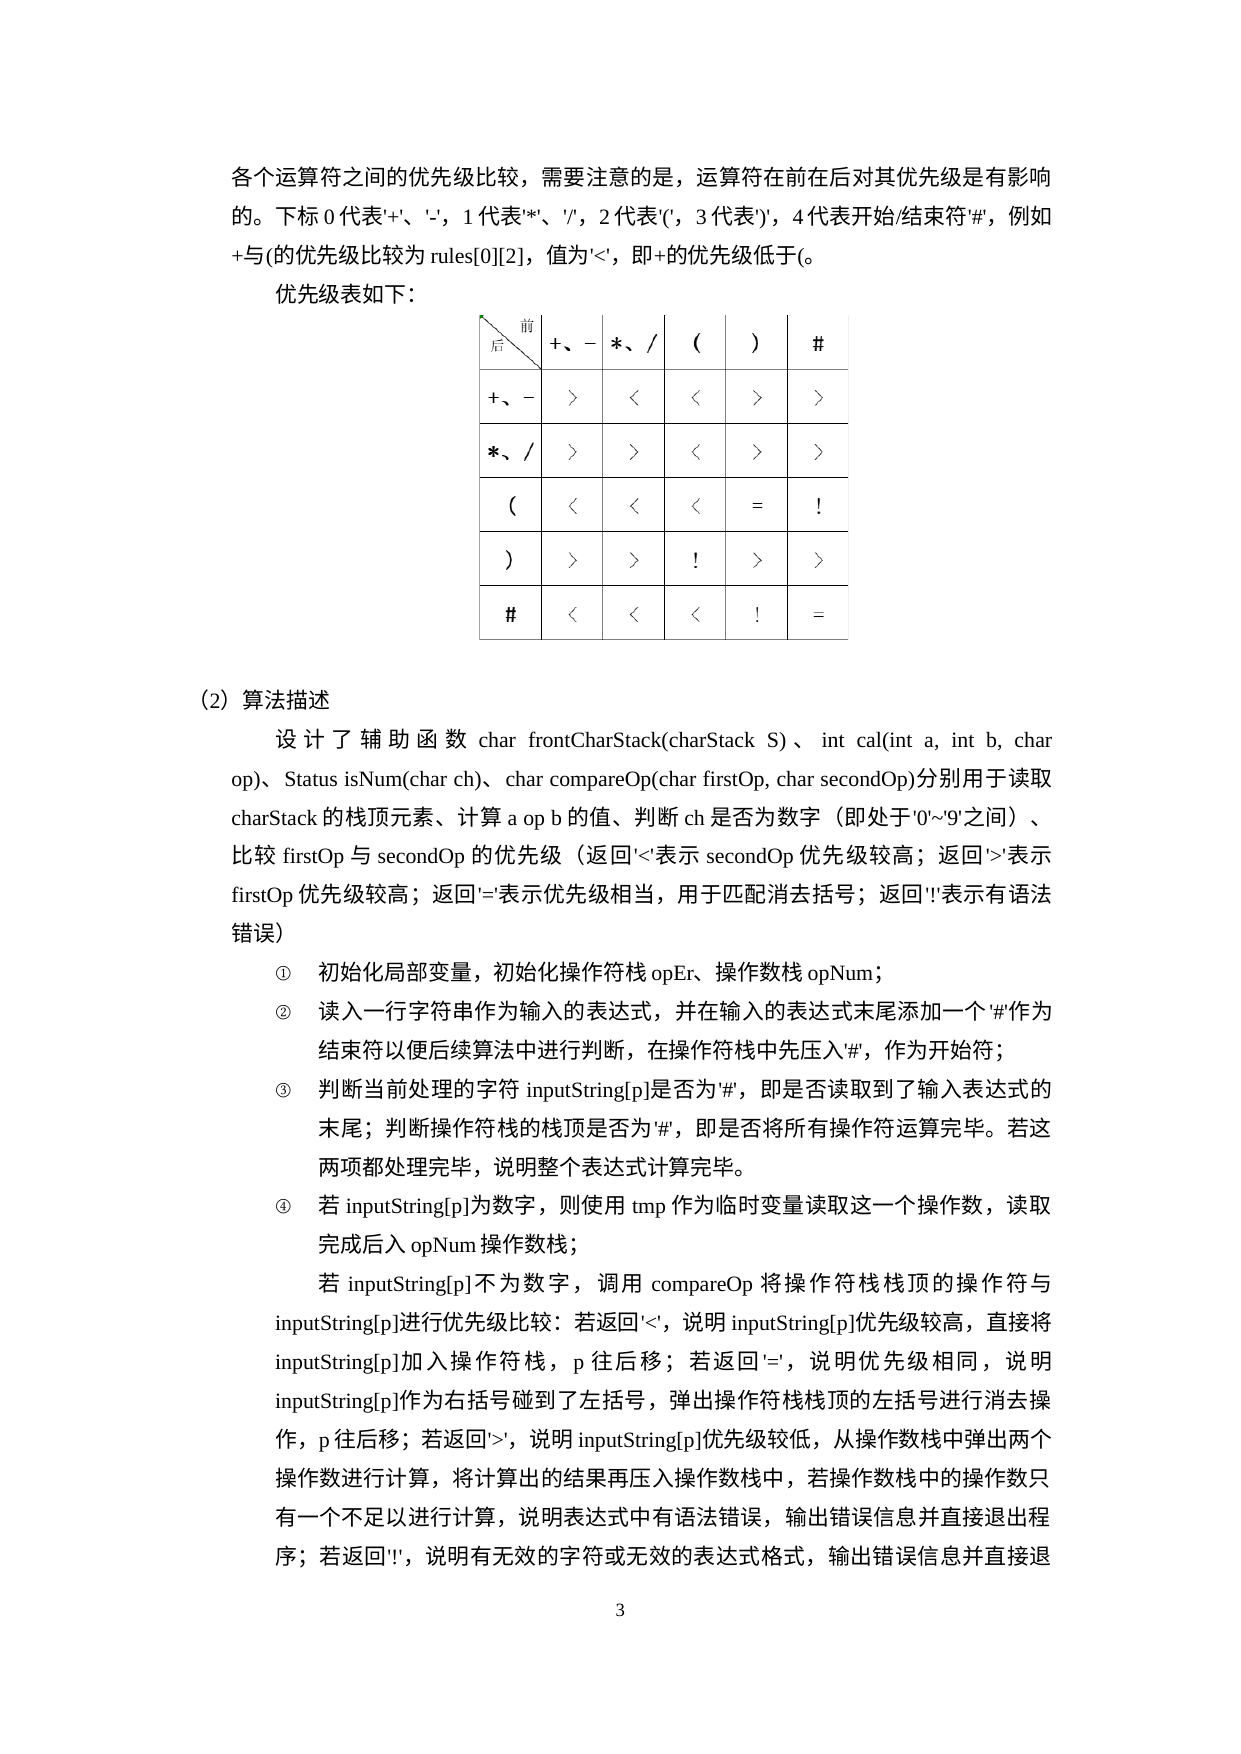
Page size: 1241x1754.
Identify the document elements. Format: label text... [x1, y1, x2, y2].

list 优先级表如下： [231, 276, 1053, 309]
list 设计了辅助函数char frontCharStack(charStack S)、int cal(int a, int b, char op)、Status isNum(char ch)、char compareOp(char firstOp, char secondOp)分别用于读取charStack的栈顶元素、计算a op b的值、判断ch是否为数字（即处于'0'~'9'之间）、比较firstOp与secondOp的优先级（返回'<'表示secondOp优先级较高；返回'>'表示firstOp优先级较高；返回'='表示优先级相当，用于匹配消去括号；返回'!'表示有语法错误） [231, 721, 1053, 948]
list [275, 1266, 1053, 1571]
list 读入一行字符串作为输入的表达式，并在输入的表达式末尾添加一个'#'作为结束符以便后续算法中进行判断，在操作符栈中先压入'#'，作为开始符； [275, 993, 1053, 1065]
list 初始化局部变量，初始化操作符栈opEr、操作数栈opNum； [275, 955, 1053, 987]
list （2）算法描述 [187, 682, 1053, 715]
picture [479, 315, 849, 640]
list 若inputString[p]为数字，则使用tmp作为临时变量读取这一个操作数，读取完成后入opNum操作数栈； [275, 1188, 1053, 1259]
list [231, 159, 1053, 270]
list 判断当前处理的字符inputString[p]是否为'#'，即是否读取到了输入表达式的末尾；判断操作符栈的栈顶是否为'#'，即是否将所有操作符运算完毕。若这两项都处理完毕，说明整个表达式计算完毕。 [275, 1071, 1053, 1182]
